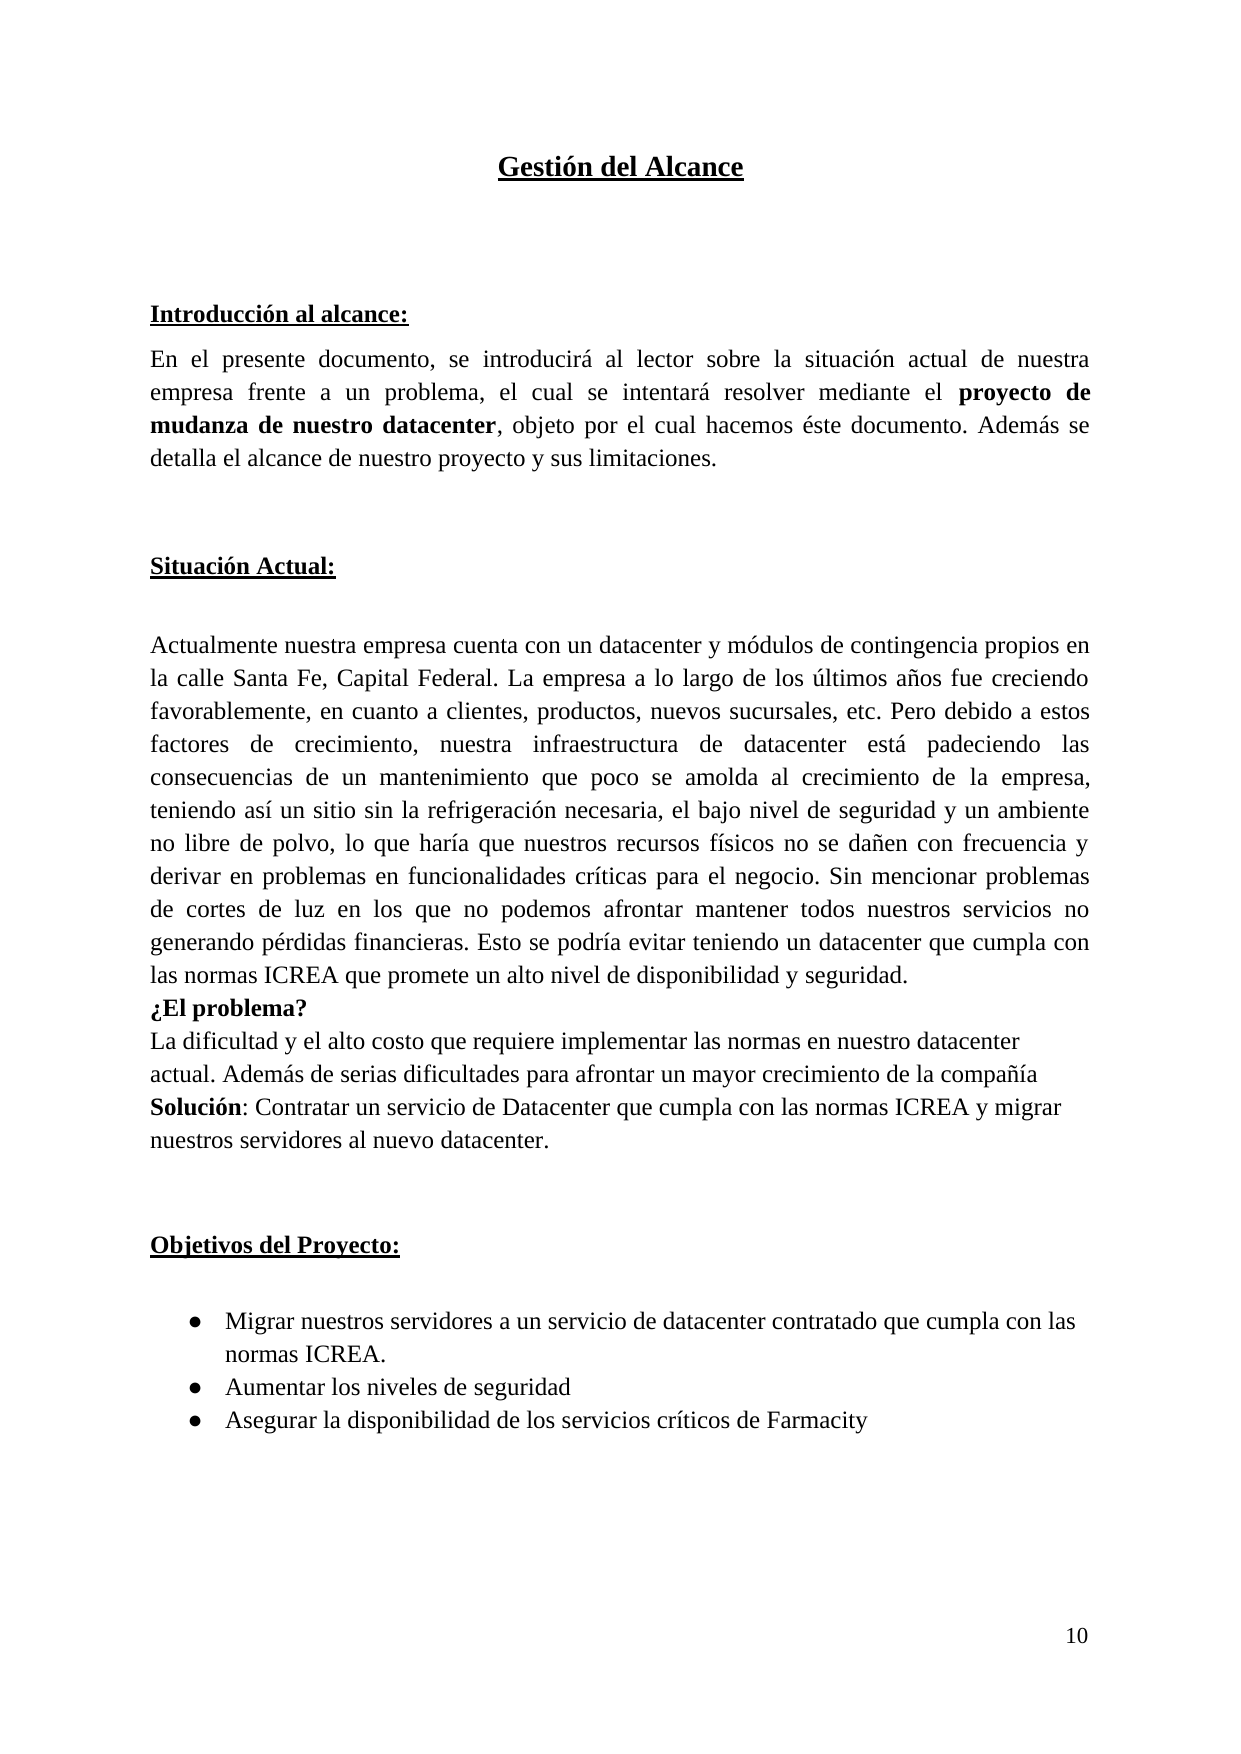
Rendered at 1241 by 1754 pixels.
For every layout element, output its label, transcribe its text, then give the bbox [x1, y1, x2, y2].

subtitle Situación Actual: [150, 551, 1148, 580]
subtitle ¿El problema? [150, 993, 1148, 1022]
text La dificultad y el alto costo que requiere implementar las normas en nuestro datacenter actual. Además de serias dificultades para afrontar un mayor crecimiento de la compañía Solución: Contratar un servicio de Datacenter que cumpla con las normas ICREA y migrar nuestros servidores al nuevo datacenter. [150, 1026, 1085, 1154]
subtitle Gestión del Alcance [317, 149, 923, 182]
list Asegurar la disponibilidad de los servicios críticos de Farmacity [187, 1406, 1148, 1434]
text Actualmente nuestra empresa cuenta con un datacenter y módulos de contingencia propios en la calle Santa Fe, Capital Federal. La empresa a lo largo de los últimos años fue creciendo favorablemente, en cuanto a clientes, productos, nuevos sucursales, etc. Pero debido a estos factores de crecimiento, nuestra infraestructura de datacenter está padeciendo las consecuencias de un mantenimiento que poco se amolda al crecimiento de la empresa, teniendo así un sitio sin la refrigeración necesaria, el bajo nivel de seguridad y un ambiente no libre de polvo, lo que haría que nuestros recursos físicos no se dañen con frecuencia y derivar en problemas en funcionalidades críticas para el negocio. Sin mencionar problemas de cortes de luz en los que no podemos afrontar mantener todos nuestros servicios no generando pérdidas financieras. Esto se podría evitar teniendo un datacenter que cumpla con las normas ICREA que promete un alto nivel de disponibilidad y seguridad. [150, 630, 1091, 989]
subtitle Objetivos del Proyecto: [150, 1230, 1148, 1259]
list Aumentar los niveles de seguridad [187, 1372, 1148, 1401]
subtitle Introducción al alcance: [150, 299, 1148, 327]
list Migrar nuestros servidores a un servicio de datacenter contratado que cumpla con las normas ICREA. [187, 1306, 1090, 1368]
text En el presente documento, se introducirá al lector sobre la situación actual de nuestra empresa frente a un problema, el cual se intentará resolver mediante el proyecto de mudanza de nuestro datacenter, objeto por el cual hacemos éste documento. Además se detalla el alcance de nuestro proyecto y sus limitaciones. [150, 344, 1091, 472]
